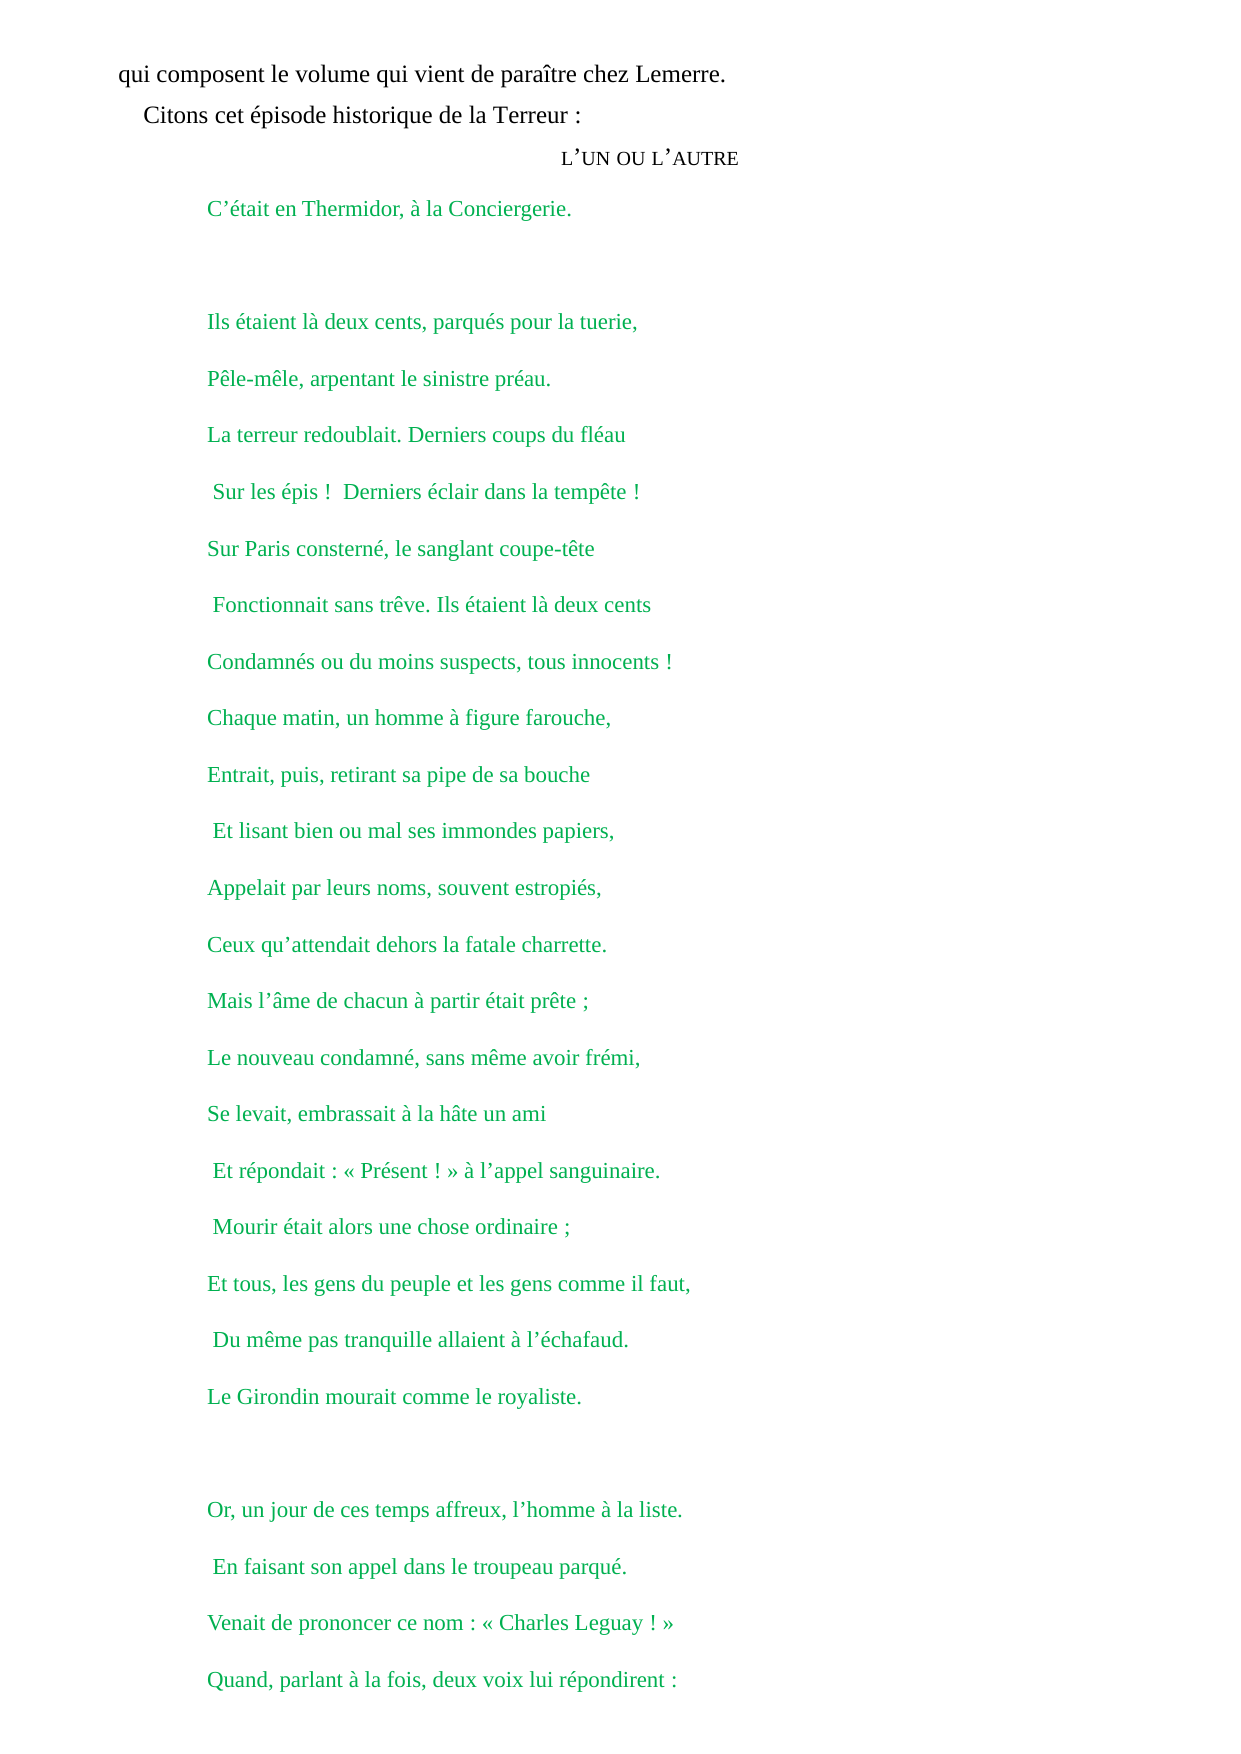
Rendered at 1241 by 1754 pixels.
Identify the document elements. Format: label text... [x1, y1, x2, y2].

text Citons cet épisode historique de la Terreur : [118, 100, 1181, 129]
text Quand, parlant à la fois, deux voix lui répondirent : [207, 1666, 1181, 1692]
text Et tous, les gens du peuple et les gens comme il faut, [207, 1270, 1181, 1296]
text Mais l’âme de chacun à partir était prête ; [207, 987, 1181, 1013]
text Le Girondin mourait comme le royaliste. [207, 1383, 1181, 1409]
text Pêle-mêle, arpentant le sinistre préau. [207, 365, 1181, 391]
text Sur Paris consterné, le sanglant coupe-tête [207, 535, 1181, 561]
text Ceux qu’attendait dehors la fatale charrette. [207, 931, 1181, 957]
text Et répondait : « Présent ! » à l’appel sanguinaire. [207, 1157, 1181, 1183]
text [118, 59, 1181, 88]
text Le nouveau condamné, sans même avoir frémi, [207, 1044, 1181, 1070]
text Condamnés ou du moins suspects, tous innocents ! [207, 648, 1181, 674]
text Chaque matin, un homme à figure farouche, [207, 704, 1181, 731]
text Fonctionnait sans trêve. Ils étaient là deux cents [207, 591, 1181, 618]
text Et lisant bien ou mal ses immondes papiers, [207, 817, 1181, 844]
text Venait de prononcer ce nom : « Charles Leguay ! » [207, 1609, 1181, 1636]
text La terreur redoublait. Derniers coups du fléau [207, 422, 1181, 448]
text Mourir était alors une chose ordinaire ; [207, 1213, 1181, 1240]
text C’était en Thermidor, à la Conciergerie. [207, 195, 1181, 222]
text Ils étaient là deux cents, parqués pour la tuerie, [207, 308, 1181, 335]
text Du même pas tranquille allaient à l’échafaud. [207, 1327, 1181, 1353]
text Or, un jour de ces temps affreux, l’homme à la liste. [207, 1496, 1181, 1523]
text Se levait, embrassait à la hâte un ami [207, 1100, 1181, 1127]
text Entrait, puis, retirant sa pipe de sa bouche [207, 761, 1181, 787]
text Sur les épis ! Derniers éclair dans la tempête ! [207, 478, 1181, 504]
text Appelait par leurs noms, souvent estropiés, [207, 874, 1181, 900]
text l’un ou l’autre [118, 142, 1181, 170]
text En faisant son appel dans le troupeau parqué. [207, 1553, 1181, 1579]
